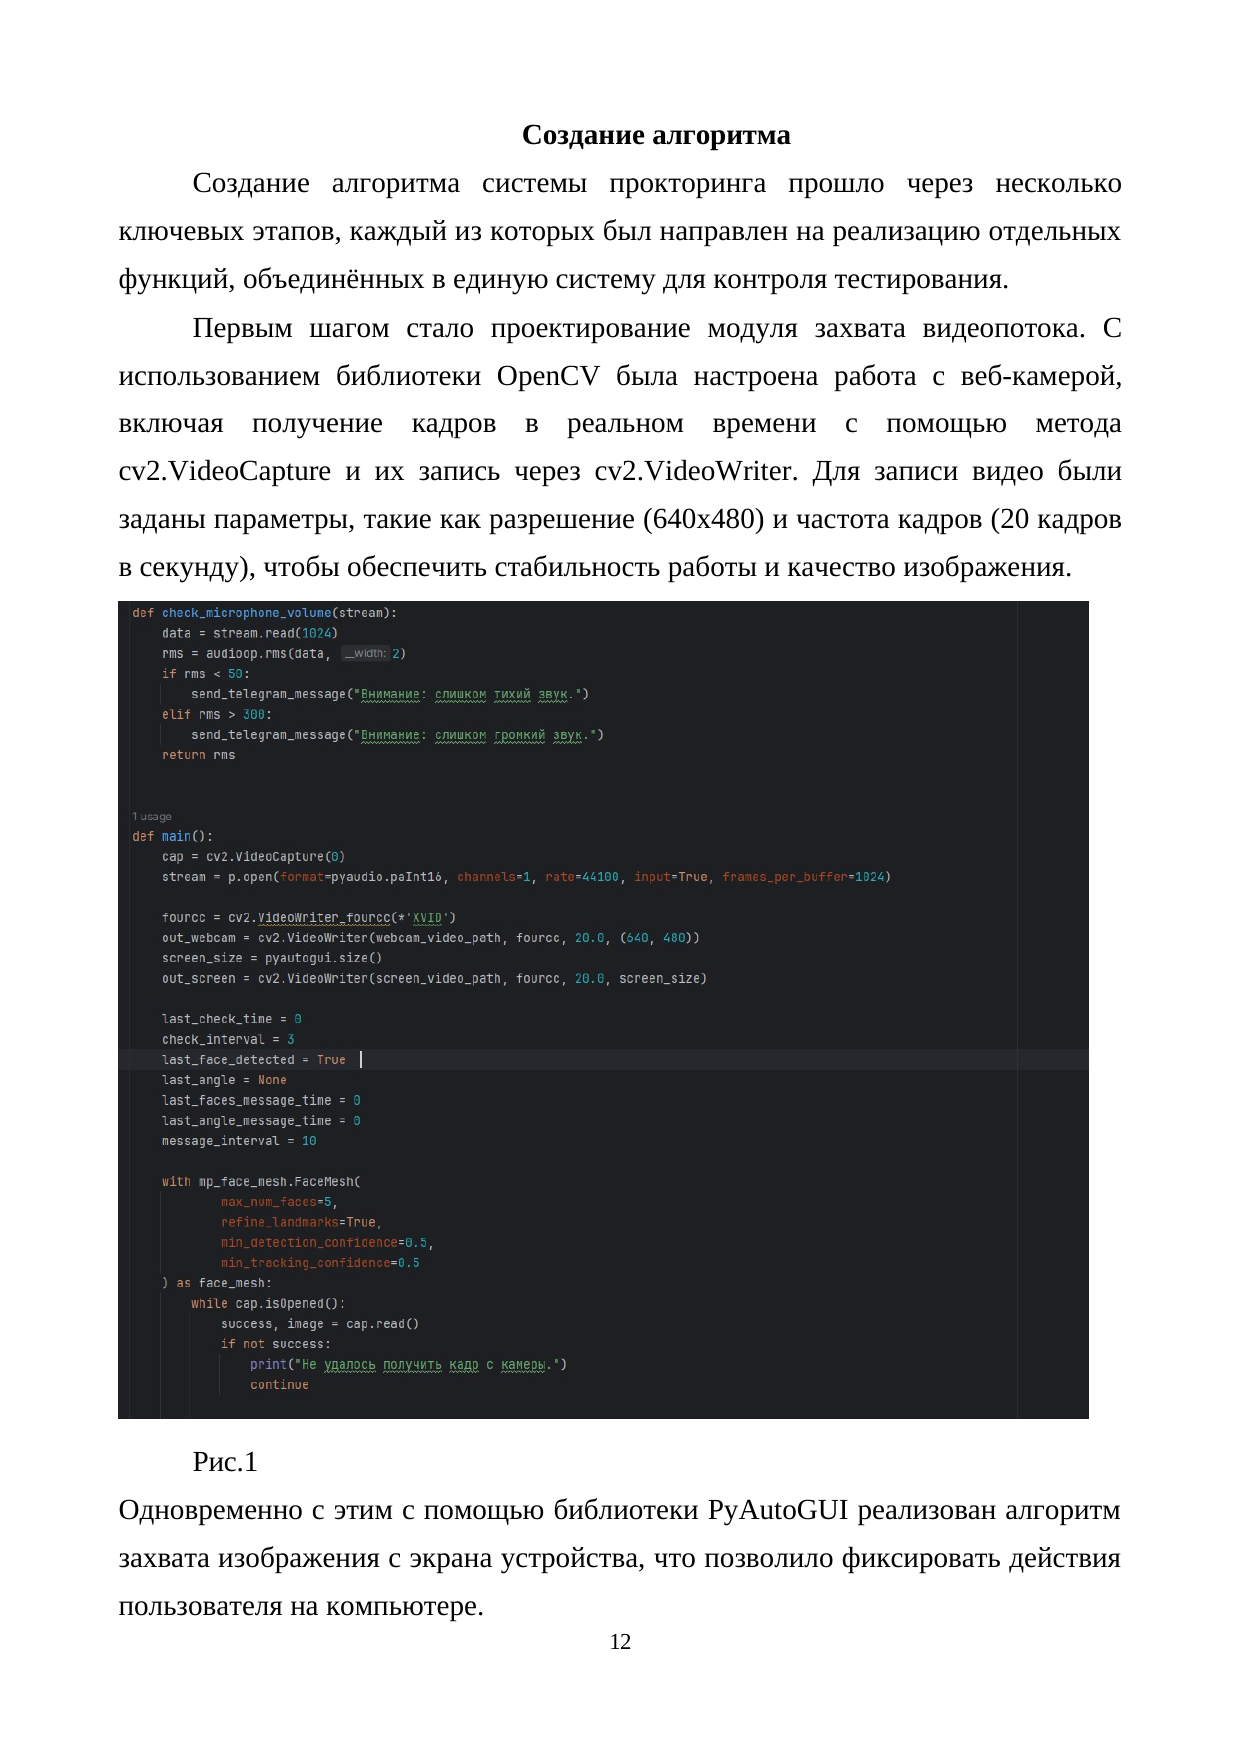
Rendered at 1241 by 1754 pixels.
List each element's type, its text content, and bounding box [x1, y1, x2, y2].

picture [118, 601, 1089, 1419]
text Одновременно с этим с помощью библиотеки PyAutoGUI реализован алгоритм захвата изображения с экрана устройства, что позволило фиксировать действия пользователя на компьютере. [118, 1492, 1122, 1621]
text Создание алгоритма системы прокторинга прошло через несколько ключевых этапов, каждый из которых был направлен на реализацию отдельных функций, объединённых в единую систему для контроля тестирования. [118, 166, 1123, 295]
text Первым шагом стало проектирование модуля захвата видеопотока. С использованием библиотеки OpenCV была настроена работа с веб-камерой, включая получение кадров в реальном времени с помощью метода cv2.VideoCapture и их запись через cv2.VideoWriter. Для записи видео были заданы параметры, такие как разрешение (640x480) и частота кадров (20 кадров в секунду), чтобы обеспечить стабильность работы и качество изображения. [118, 310, 1123, 583]
subtitle Создание алгоритма [522, 117, 1196, 151]
